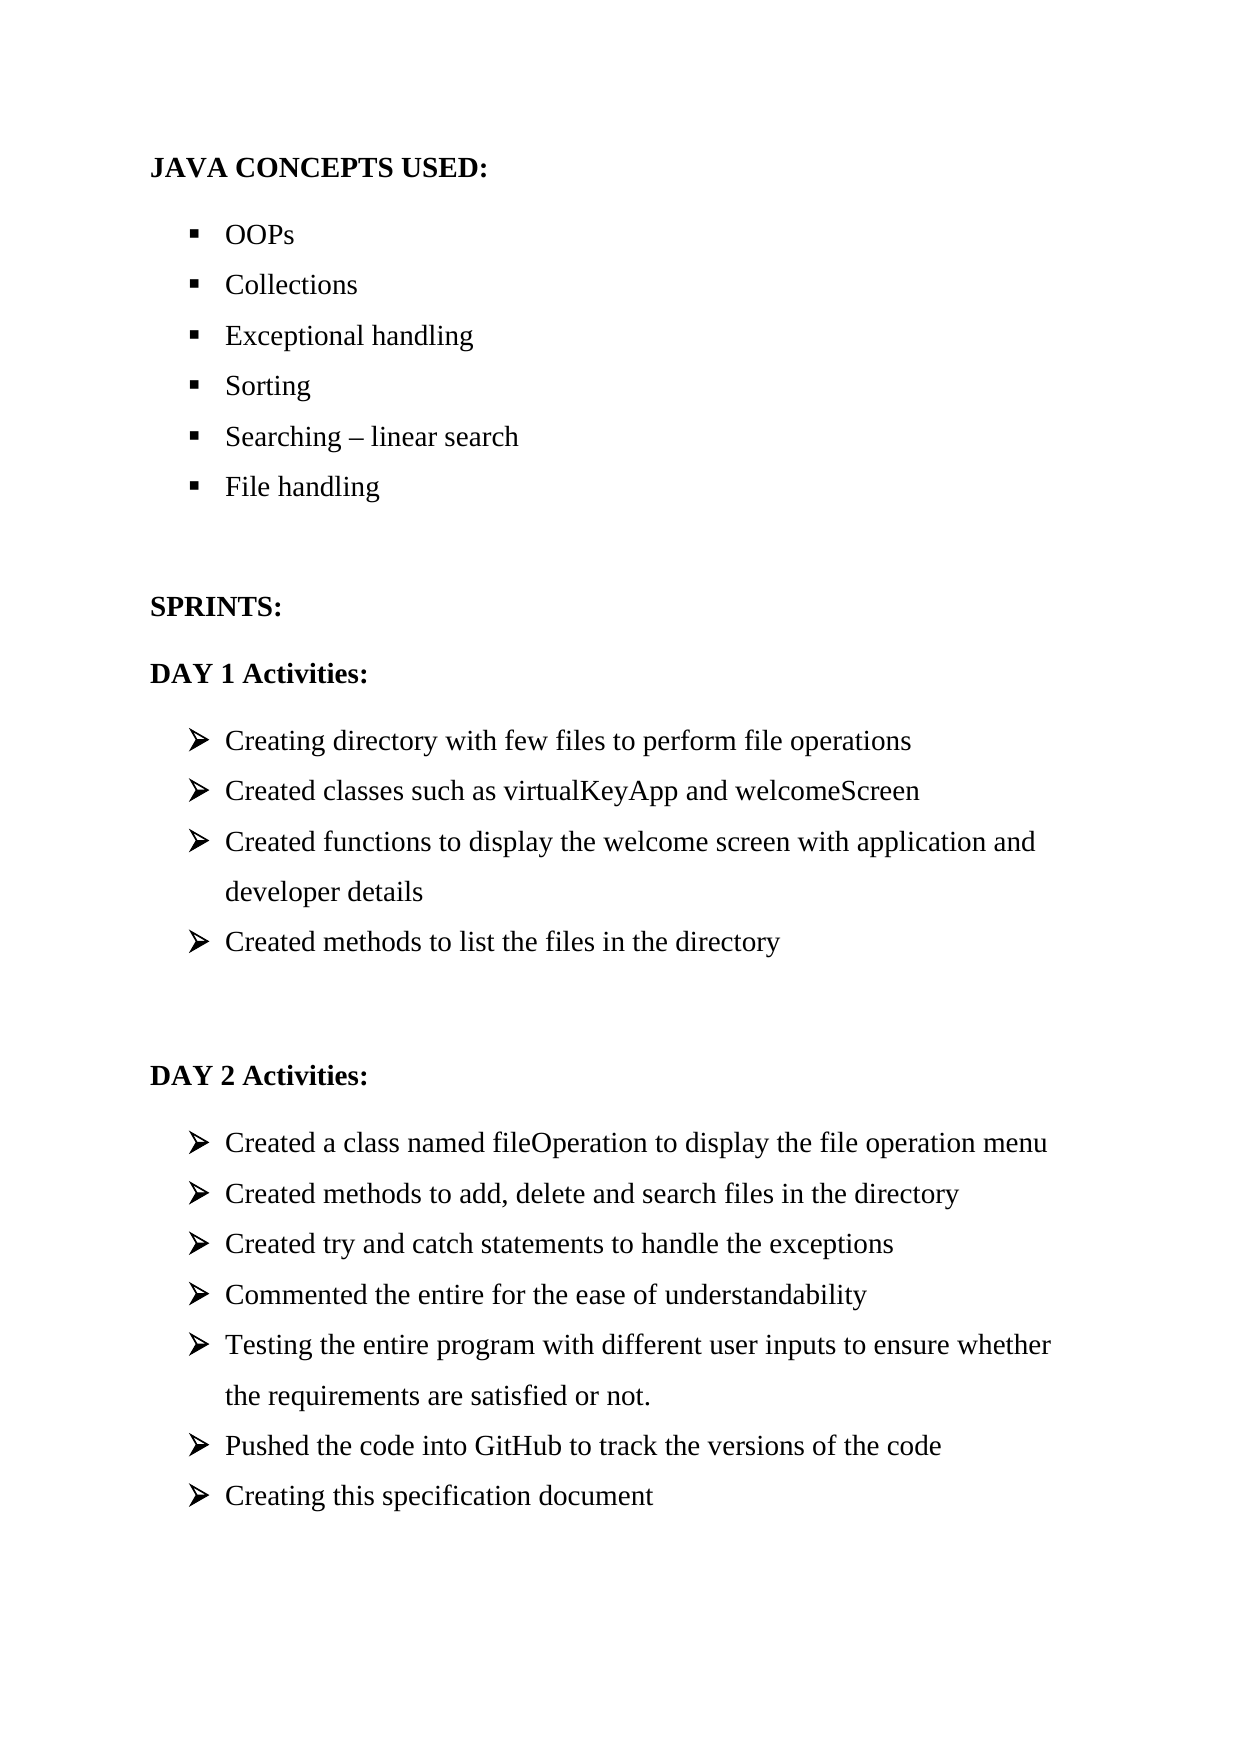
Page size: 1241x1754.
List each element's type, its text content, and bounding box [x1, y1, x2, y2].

list Collections [187, 267, 1090, 301]
list Commented the entire for the ease of understandability [187, 1277, 1090, 1310]
list Created methods to add, delete and search files in the directory [187, 1176, 1090, 1209]
list Creating directory with few files to perform file operations [187, 723, 1090, 757]
text DAY 2 Activities: [150, 1058, 1090, 1092]
list Created methods to list the files in the directory [187, 924, 1090, 958]
list Testing the entire program with different user inputs to ensure whether the requirements are satisfied or not. [187, 1327, 1090, 1411]
list Created a class named fileOperation to display the file operation menu [187, 1126, 1090, 1159]
list Searching – linear search [187, 419, 1090, 452]
list Created try and catch statements to handle the exceptions [187, 1226, 1090, 1260]
list File handling [187, 469, 1090, 503]
text SPRINTS: [150, 589, 1090, 622]
list Creating this specification document [187, 1478, 1090, 1512]
list Exceptional handling [187, 318, 1090, 351]
list Sorting [187, 368, 1090, 402]
list OOPs [187, 217, 1090, 251]
text DAY 1 Activities: [150, 656, 1090, 689]
text JAVA CONCEPTS USED: [150, 150, 1090, 183]
list Pushed the code into GitHub to track the versions of the code [187, 1428, 1090, 1462]
list Created functions to display the welcome screen with application and developer details [187, 824, 1090, 908]
list Created classes such as virtualKeyApp and welcomeScreen [187, 773, 1090, 807]
